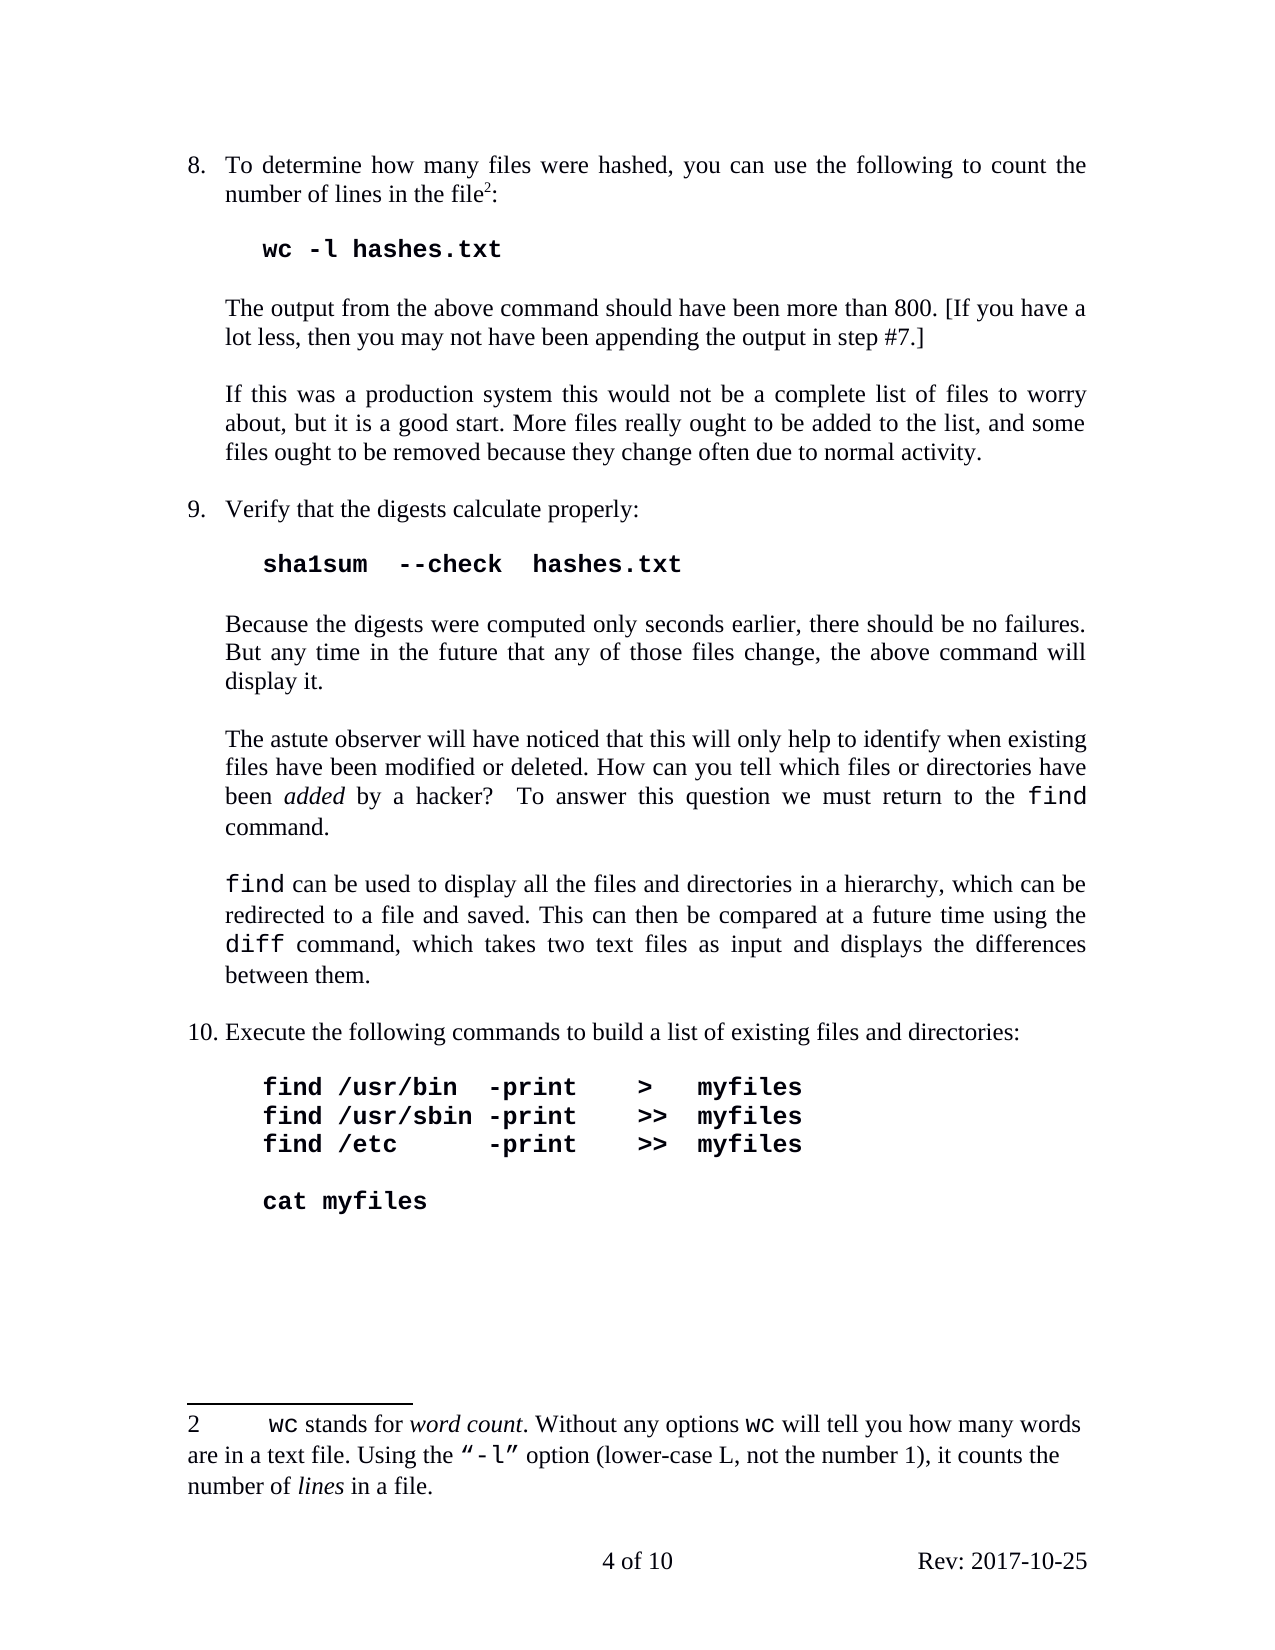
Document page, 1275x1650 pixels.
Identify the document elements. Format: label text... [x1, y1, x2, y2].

text wc -l hashes.txt [225, 236, 1087, 264]
text The astute observer will have noticed that this will only help to identify when existing files have been modified or deleted. How can you tell which files or directories have been added by a hacker? To answer this question we must return to the find command. [225, 724, 1087, 841]
text sha1sum --check hashes.txt [225, 552, 1087, 580]
text find /usr/bin -print > myfiles [262, 1075, 1087, 1103]
list Verify that the digests calculate properly: [187, 494, 1087, 523]
list Execute the following commands to build a list of existing files and directories: [187, 1017, 1087, 1046]
text cat myfiles [262, 1188, 1087, 1217]
text The output from the above command should have been more than 800. [If you have a lot less, then you may not have been appending the output in step #7.] [225, 293, 1087, 350]
text Because the digests were computed only seconds earlier, there should be no failures. But any time in the future that any of those files change, the above command will display it. [225, 609, 1087, 695]
text find /etc -print >> myfiles [262, 1132, 1087, 1160]
list To determine how many files were hashed, you can use the following to count the number of lines in the file: [187, 150, 1087, 207]
text find /usr/sbin -print >> myfiles [262, 1103, 1087, 1132]
text If this was a production system this would not be a complete list of files to worry about, but it is a good start. More files really ought to be added to the list, and some files ought to be removed because they change often due to normal activity. [225, 379, 1087, 465]
text find can be used to display all the files and directories in a hierarchy, which can be redirected to a file and saved. This can then be compared at a future time using the diff command, which takes two text files as input and displays the differences between them. [225, 869, 1087, 989]
